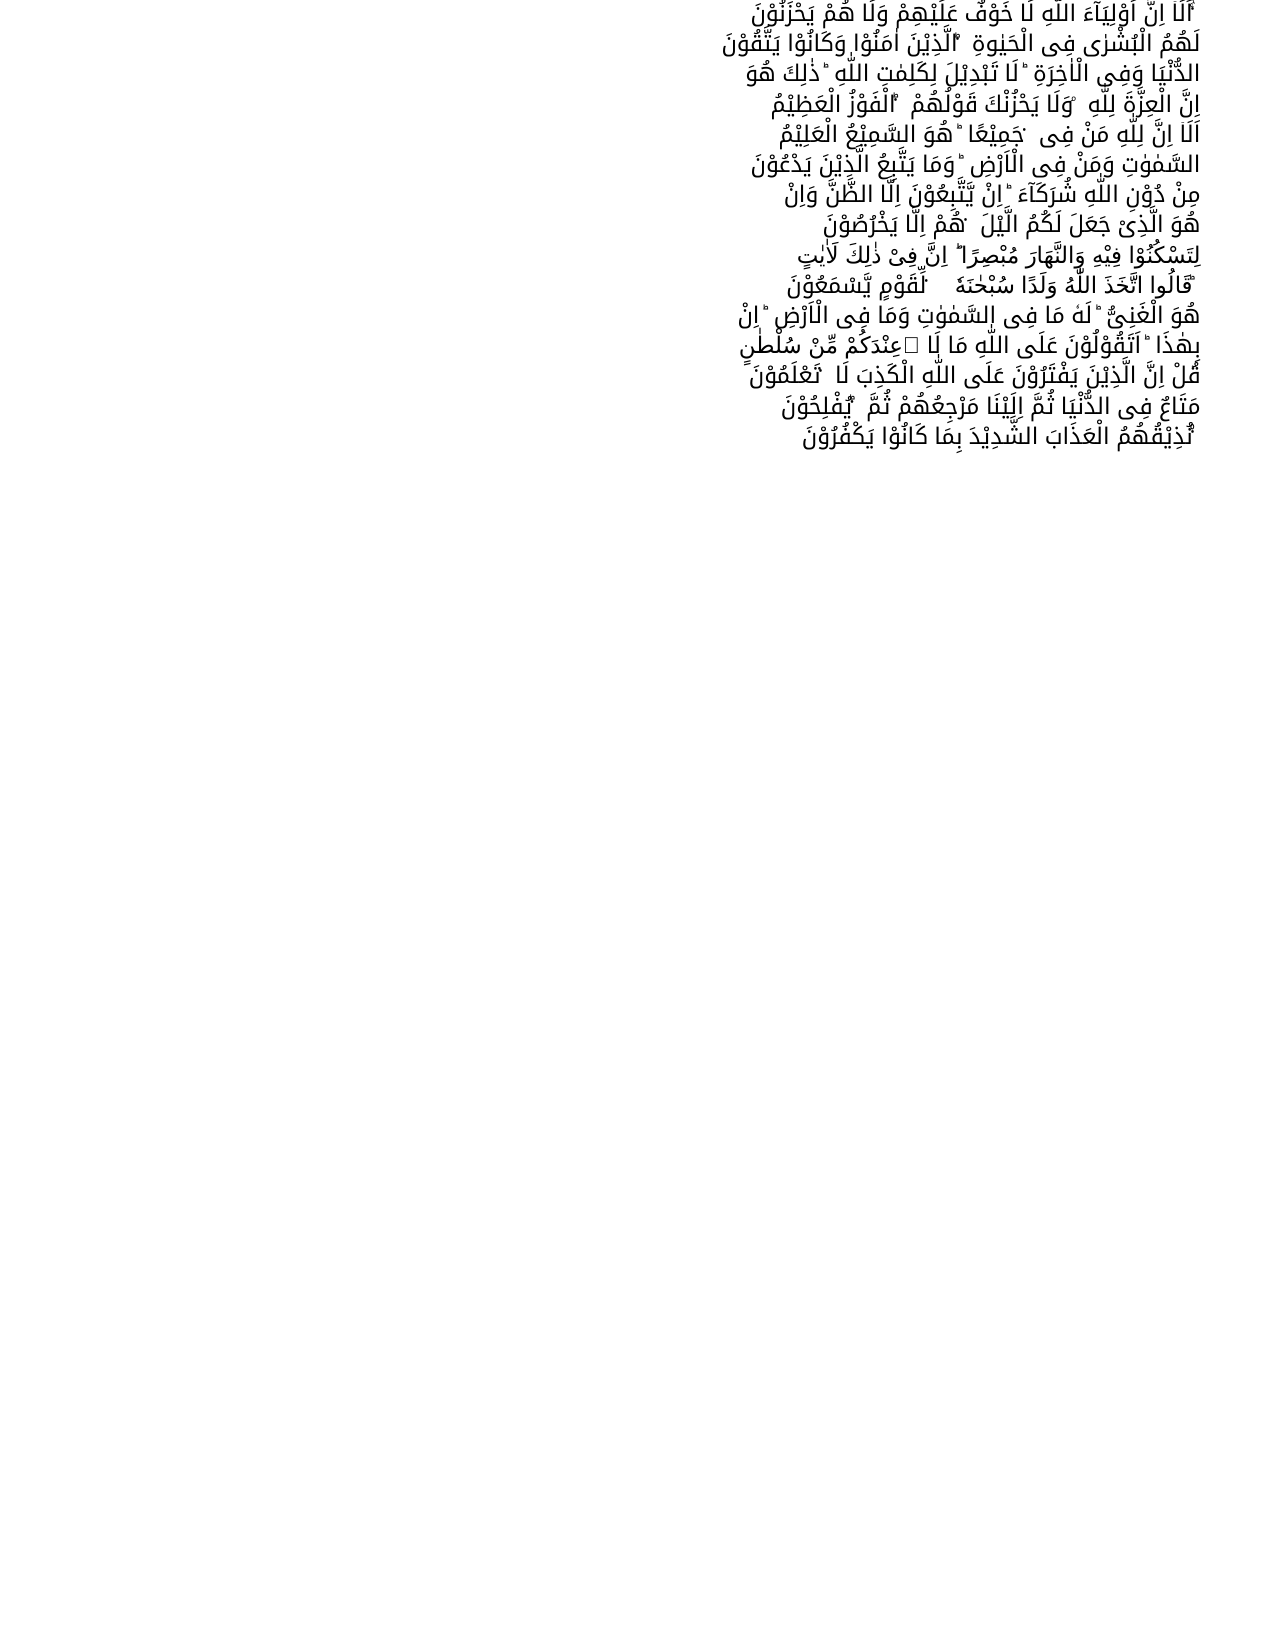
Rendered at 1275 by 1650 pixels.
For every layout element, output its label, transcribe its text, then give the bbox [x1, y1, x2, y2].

text هُوَ الْغَنِیُّ ؕ لَهٗ مَا فِی السَّمٰوٰتِ وَمَا فِی الْاَرْضِ ؕ اِنْ [75, 302, 1200, 328]
text السَّمٰوٰتِ وَمَنْ فِی الْاَرْضِ ؕ وَمَا یَتَّبِعُ الَّذِیْنَ یَدْعُوْنَ [75, 151, 1200, 177]
text لِّقَوْمٍ یَّسْمَعُوْنَ ۟ قَالُوا اتَّخَذَ اللّٰهُ وَلَدًا سُبْحٰنَهٗ ؕ [75, 272, 1200, 298]
text مِنْ دُوْنِ اللّٰهِ شُرَكَآءَ ؕ اِنْ یَّتَّبِعُوْنَ اِلَّا الظَّنَّ وَاِنْ [75, 181, 1200, 208]
text لِتَسْكُنُوْا فِیْهِ وَالنَّهَارَ مُبْصِرًا ؕ اِنَّ فِیْ ذٰلِكَ لَاٰیٰتٍ [75, 242, 1200, 268]
text هُمْ اِلَّا یَخْرُصُوْنَ ۟ هُوَ الَّذِیْ جَعَلَ لَكُمُ الَّیْلَ [75, 211, 1200, 238]
text عِنْدَكُمْ مِّنْ سُلْطٰنٍ بِهٰذَا ؕ اَتَقُوْلُوْنَ عَلَی اللّٰهِ مَا لَا [75, 332, 1200, 359]
text اَلَاۤ اِنَّ اَوْلِیَآءَ اللّٰهِ لَا خَوْفٌ عَلَیْهِمْ وَلَا هُمْ یَحْزَنُوْنَ ۟ۚۖ [75, 0, 1200, 26]
text جَمِیْعًا ؕ هُوَ السَّمِیْعُ الْعَلِیْمُ ۟ اَلَاۤ اِنَّ لِلّٰهِ مَنْ فِی [75, 121, 1200, 147]
text الْفَوْزُ الْعَظِیْمُ ۟ؕ وَلَا یَحْزُنْكَ قَوْلُهُمْ ۘ اِنَّ الْعِزَّةَ لِلّٰهِ [75, 91, 1200, 117]
text یُفْلِحُوْنَ ۟ؕ مَتَاعٌ فِی الدُّنْیَا ثُمَّ اِلَیْنَا مَرْجِعُهُمْ ثُمَّ [75, 393, 1200, 419]
text الدُّنْیَا وَفِی الْاٰخِرَةِ ؕ لَا تَبْدِیْلَ لِكَلِمٰتِ اللّٰهِ ؕ ذٰلِكَ هُوَ [75, 60, 1200, 87]
text الَّذِیْنَ اٰمَنُوْا وَكَانُوْا یَتَّقُوْنَ ۟ؕ لَهُمُ الْبُشْرٰی فِی الْحَیٰوةِ [75, 30, 1200, 57]
text نُذِیْقُهُمُ الْعَذَابَ الشَّدِیْدَ بِمَا كَانُوْا یَكْفُرُوْنَ ۟۠ [75, 423, 1200, 449]
text تَعْلَمُوْنَ ۟ قُلْ اِنَّ الَّذِیْنَ یَفْتَرُوْنَ عَلَی اللّٰهِ الْكَذِبَ لَا [75, 362, 1200, 389]
